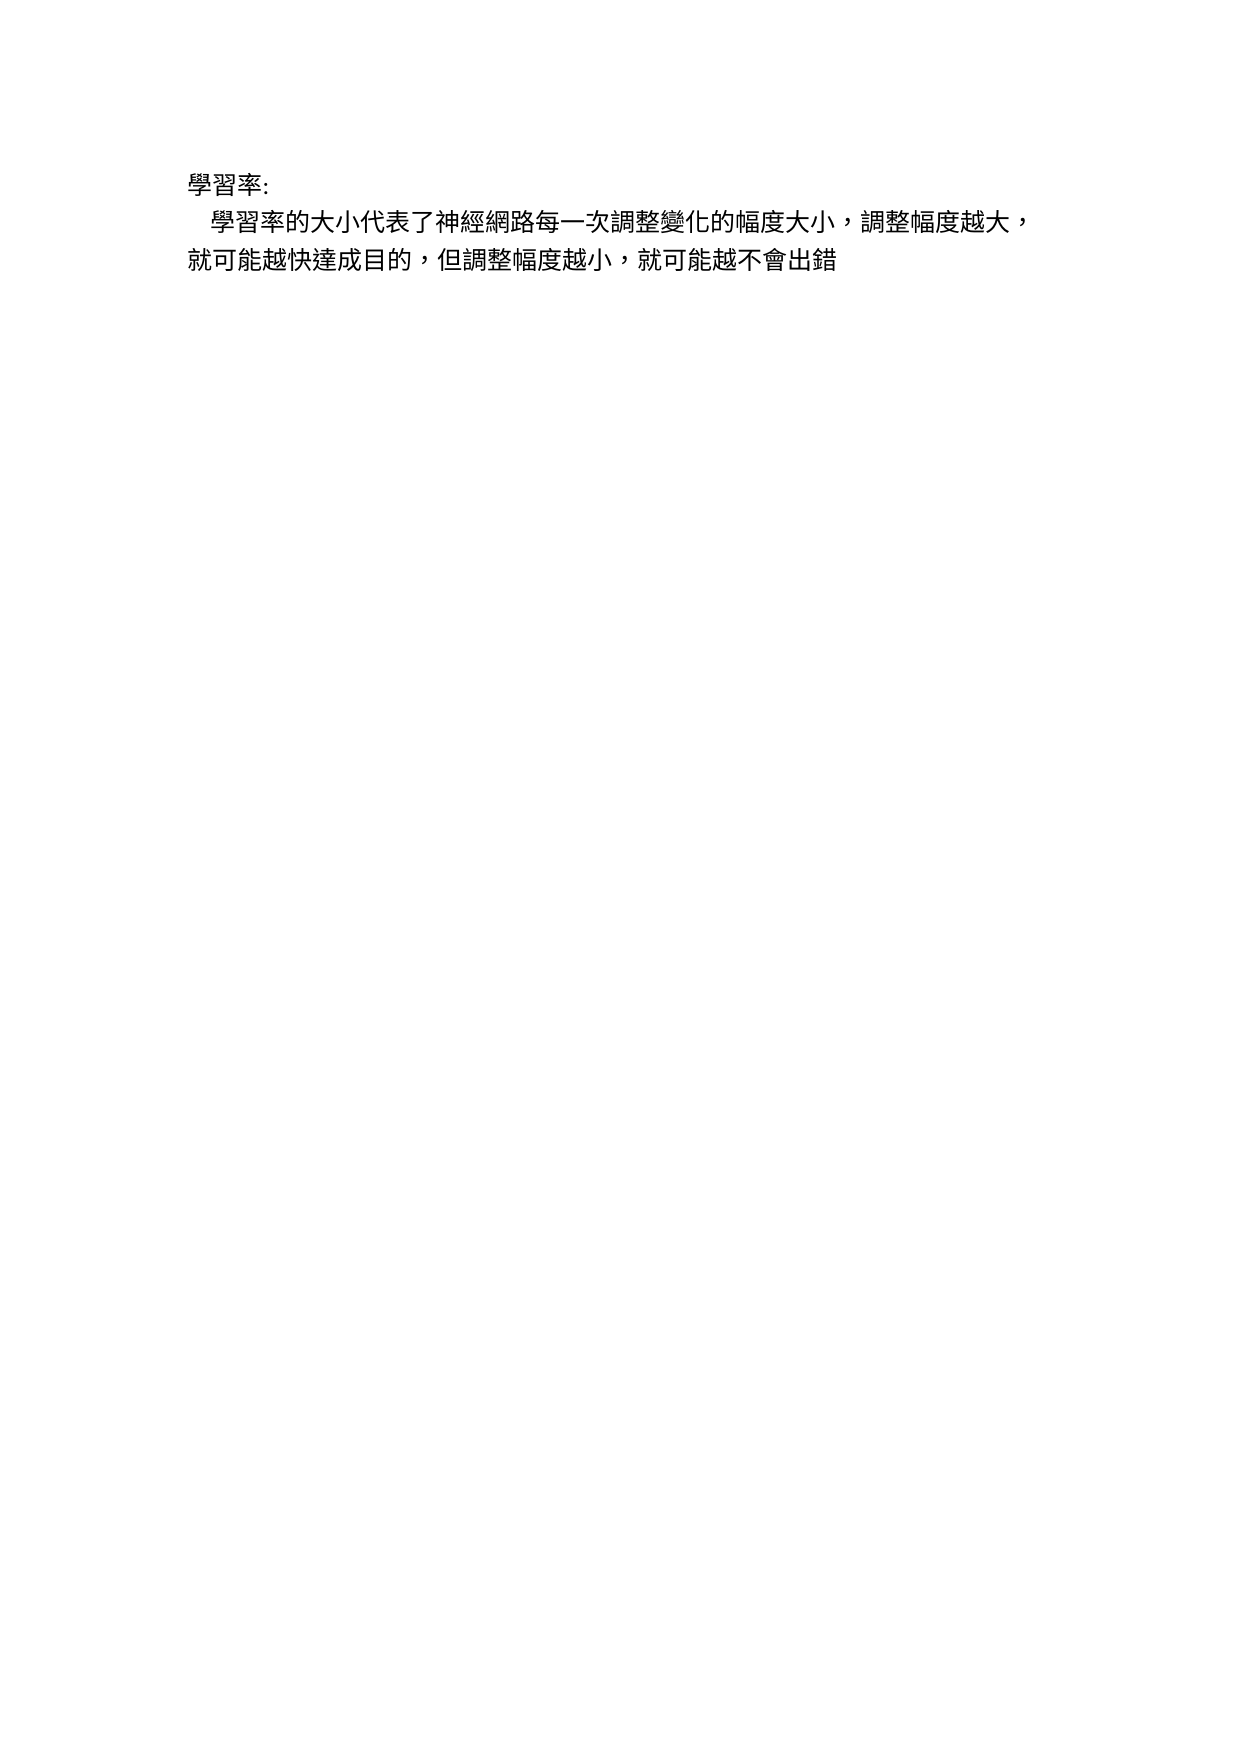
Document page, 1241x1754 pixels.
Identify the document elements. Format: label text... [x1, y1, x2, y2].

text 學習率的大小代表了神經網路每一次調整變化的幅度大小，調整幅度越大，就可能越快達成目的，但調整幅度越小，就可能越不會出錯 [187, 202, 1053, 277]
text 學習率: [187, 164, 1053, 202]
